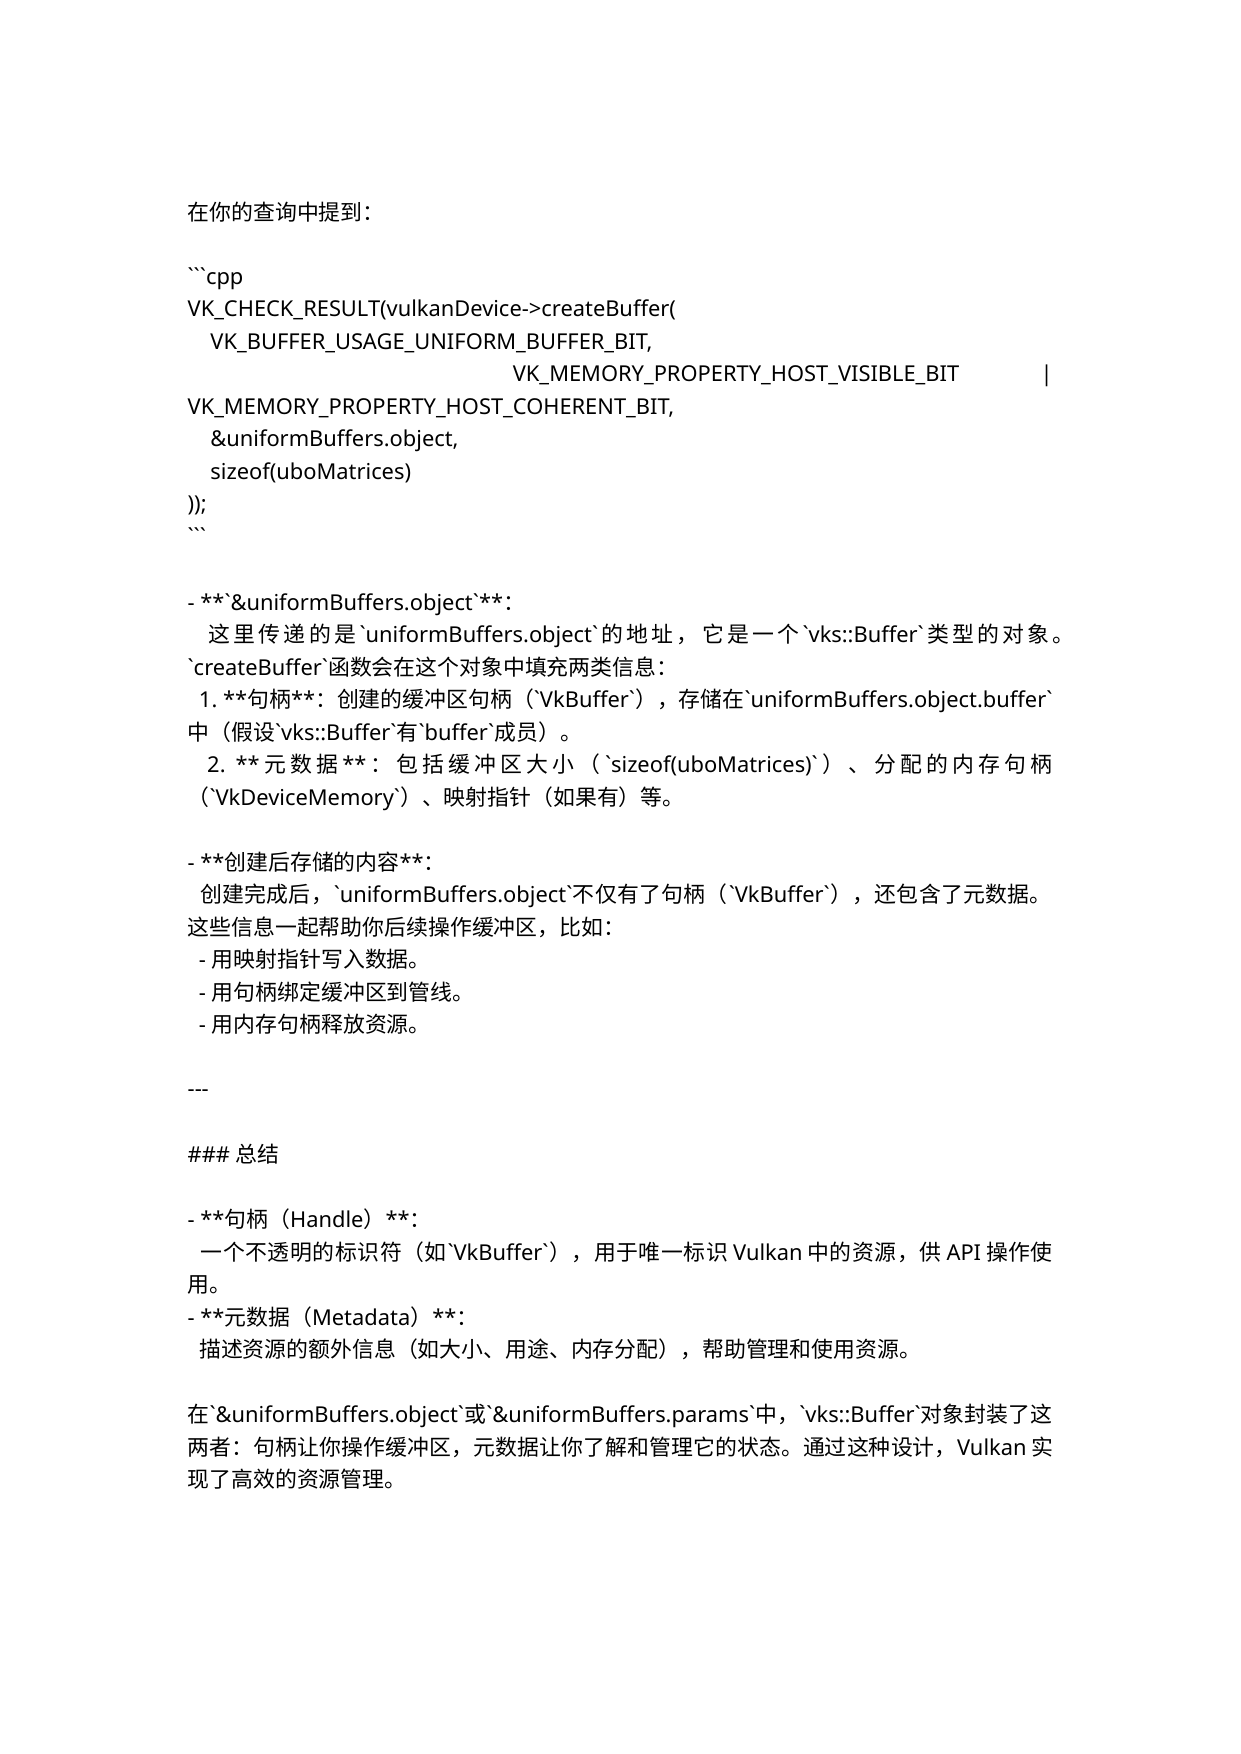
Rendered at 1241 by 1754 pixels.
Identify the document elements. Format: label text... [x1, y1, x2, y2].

text - **创建后存储的内容**： [187, 844, 1053, 877]
text 在你的查询中提到： [187, 194, 1053, 227]
text 创建完成后，`uniformBuffers.object`不仅有了句柄（`VkBuffer`），还包含了元数据。这些信息一起帮助你后续操作缓冲区，比如： [187, 877, 1053, 942]
text - **元数据（Metadata）**： [187, 1299, 1053, 1332]
text ### 总结 [187, 1137, 1053, 1169]
text 2. **元数据**：包括缓冲区大小（`sizeof(uboMatrices)`）、分配的内存句柄（`VkDeviceMemory`）、映射指针（如果有）等。 [187, 747, 1053, 812]
text 在`&uniformBuffers.object`或`&uniformBuffers.params`中，`vks::Buffer`对象封装了这两者：句柄让你操作缓冲区，元数据让你了解和管理它的状态。通过这种设计，Vulkan实现了高效的资源管理。 [187, 1397, 1053, 1494]
text 1. **句柄**：创建的缓冲区句柄（`VkBuffer`），存储在`uniformBuffers.object.buffer`中（假设`vks::Buffer`有`buffer`成员）。 [187, 682, 1053, 747]
text VK_BUFFER_USAGE_UNIFORM_BUFFER_BIT, [187, 324, 1053, 357]
text &uniformBuffers.object, [187, 422, 1053, 454]
text - **句柄（Handle）**： [187, 1202, 1053, 1234]
text --- [187, 1072, 1053, 1104]
text ``` [187, 519, 1053, 552]
text VK_MEMORY_PROPERTY_HOST_VISIBLE_BIT | VK_MEMORY_PROPERTY_HOST_COHERENT_BIT, [187, 357, 1053, 422]
text 一个不透明的标识符（如`VkBuffer`），用于唯一标识Vulkan中的资源，供API操作使用。 [187, 1234, 1053, 1299]
text - **`&uniformBuffers.object`**： [187, 584, 1053, 617]
text )); [187, 487, 1053, 519]
text - 用句柄绑定缓冲区到管线。 [187, 974, 1053, 1007]
text - 用映射指针写入数据。 [187, 942, 1053, 974]
text sizeof(uboMatrices) [187, 454, 1053, 487]
text ```cpp [187, 259, 1053, 292]
text - 用内存句柄释放资源。 [187, 1007, 1053, 1039]
text 这里传递的是`uniformBuffers.object`的地址，它是一个`vks::Buffer`类型的对象。`createBuffer`函数会在这个对象中填充两类信息： [187, 617, 1053, 682]
text 描述资源的额外信息（如大小、用途、内存分配），帮助管理和使用资源。 [187, 1332, 1053, 1364]
text VK_CHECK_RESULT(vulkanDevice->createBuffer( [187, 292, 1053, 324]
